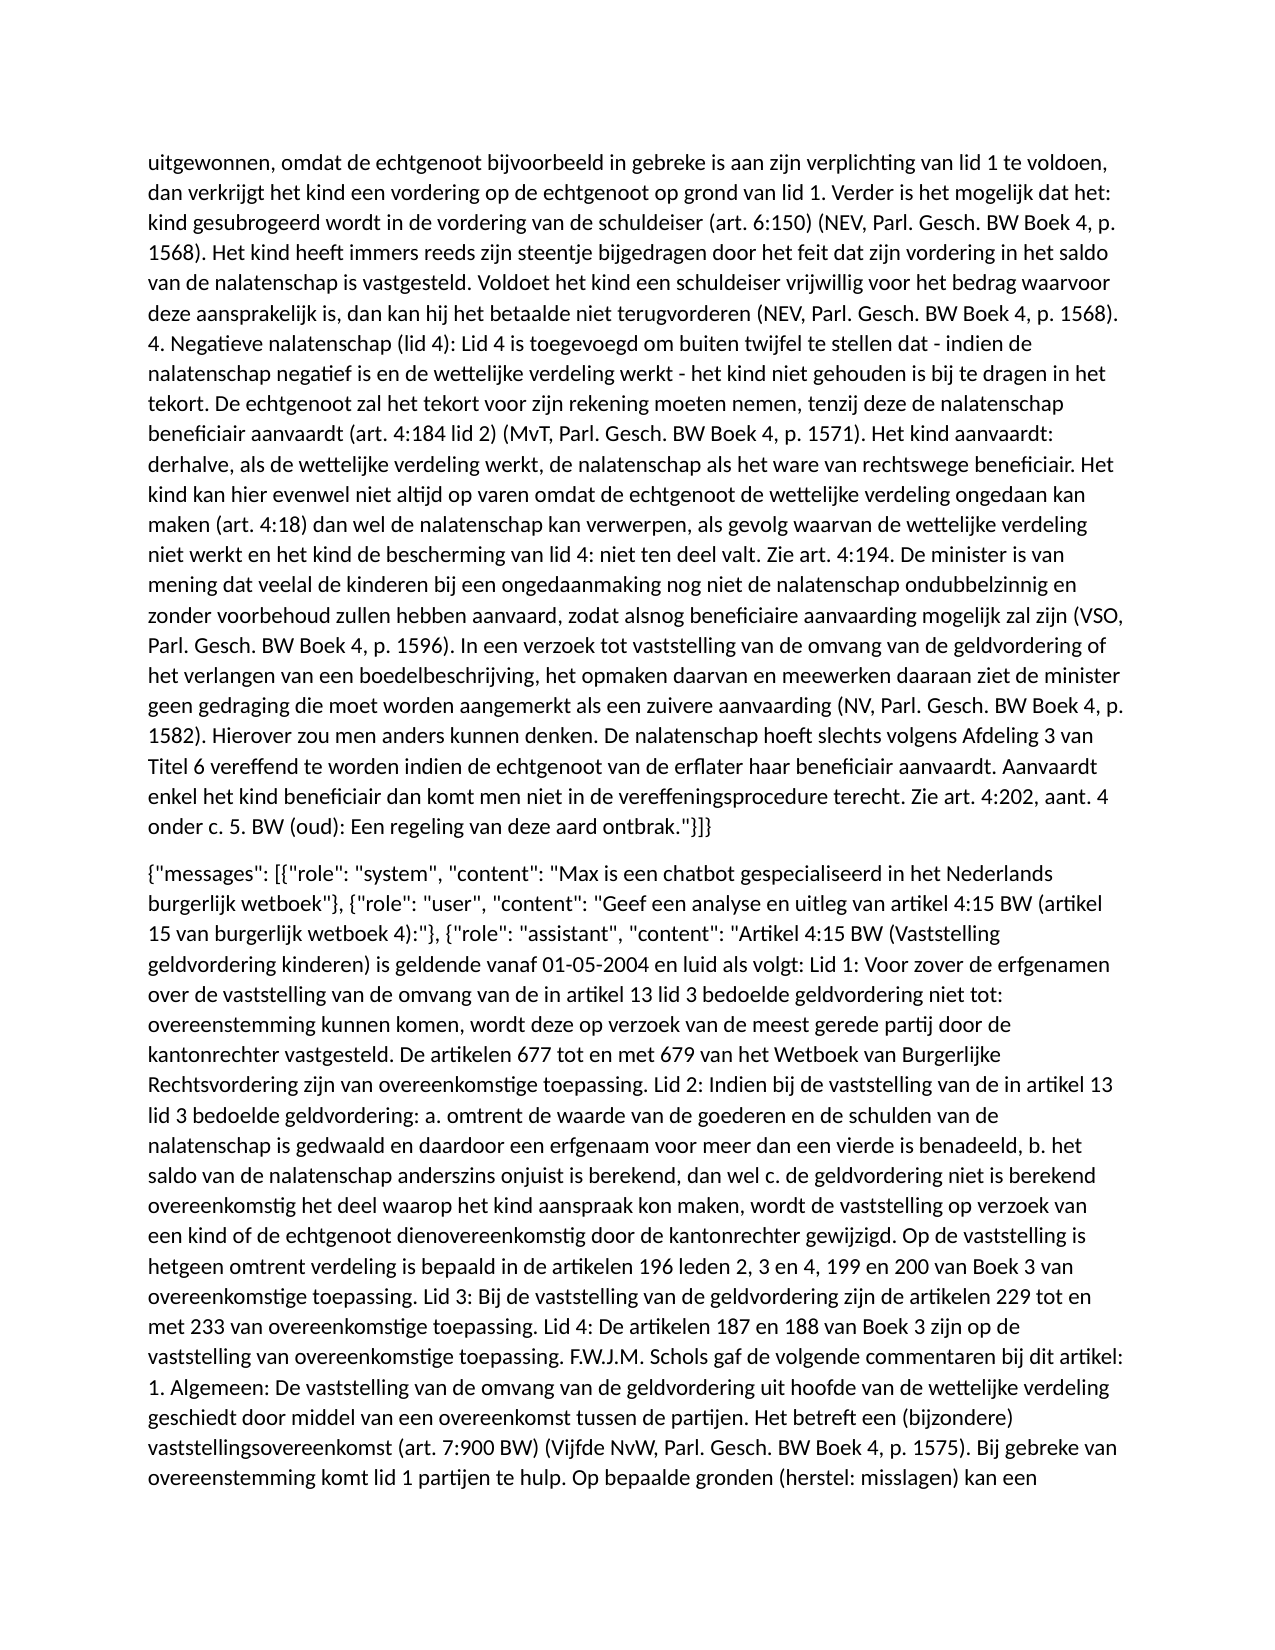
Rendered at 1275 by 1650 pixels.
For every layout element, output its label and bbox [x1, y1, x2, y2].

text [148, 148, 1127, 840]
text [148, 859, 1127, 1491]
